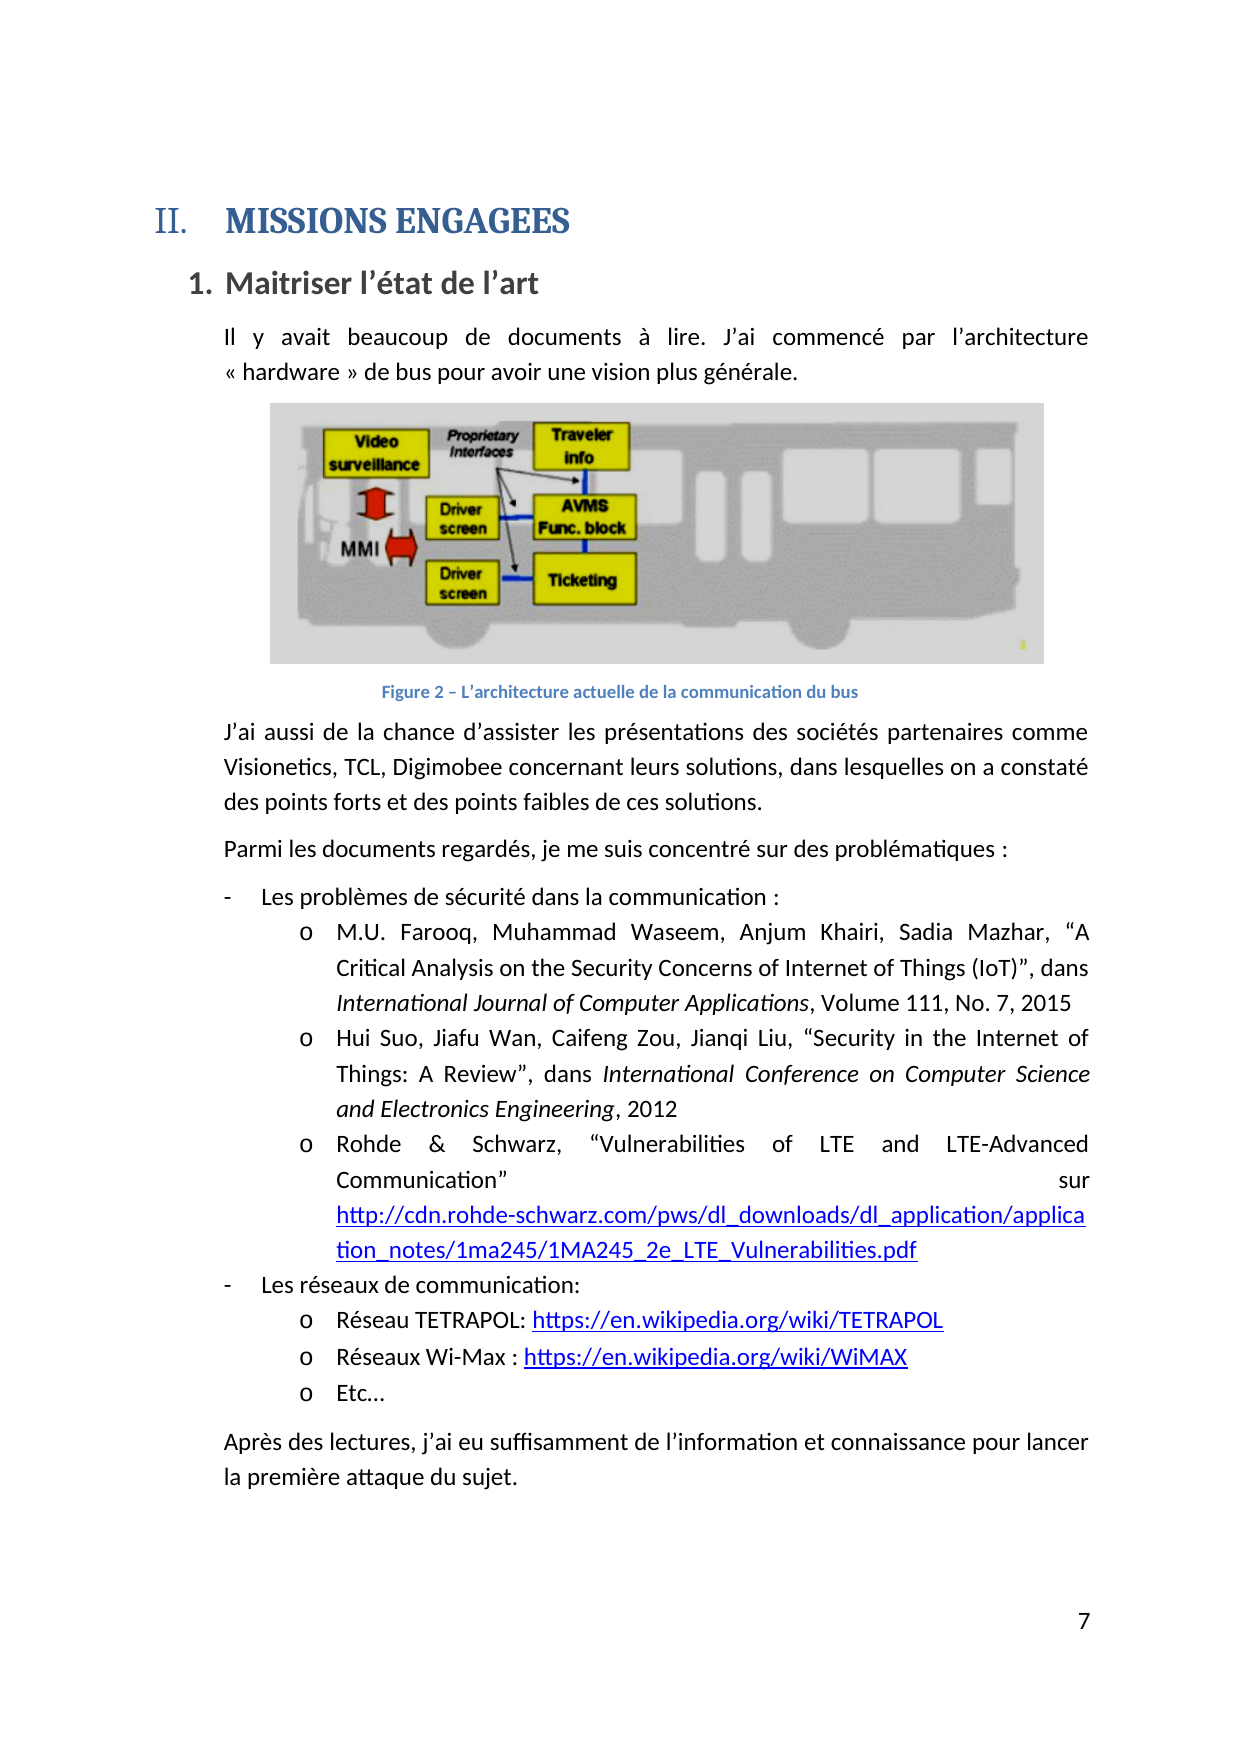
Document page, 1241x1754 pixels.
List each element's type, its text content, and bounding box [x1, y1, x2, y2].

subtitle MISSIONS ENGAGEES [187, 200, 1090, 243]
list Hui Suo, Jiafu Wan, Caifeng Zou, Jianqi Liu, “Security in the Internet of Things: A Review”, dans International Conference on Computer Science and Electronics Engineering, 2012 [298, 1022, 1090, 1124]
list Réseau TETRAPOL: https://en.wikipedia.org/wiki/TETRAPOL [298, 1305, 1090, 1336]
text Parmi les documents regardés, je me suis concentré sur des problématiques : [223, 833, 1090, 864]
list Rohde & Schwarz, “Vulnerabilities of LTE and LTE-Advanced Communication” sur http://cdn.rohde-schwarz.com/pws/dl_downloads/dl_application/application_notes/1ma245/1MA245_2e_LTE_Vulnerabilities.pdf [298, 1128, 1090, 1265]
list M.U. Farooq, Muhammad Waseem, Anjum Khairi, Sadia Mazhar, “A Critical Analysis on the Security Concerns of Internet of Things (IoT)”, dans International Journal of Computer Applications, Volume 111, No. 7, 2015 [298, 916, 1090, 1018]
text J’ai aussi de la chance d’assister les présentations des sociétés partenaires comme Visionetics, TCL, Digimobee concernant leurs solutions, dans lesquelles on a constaté des points forts et des points faibles de ces solutions. [223, 716, 1090, 816]
subtitle Maitriser l’état de l’art [187, 262, 1090, 303]
text Après des lectures, j’ai eu suffisamment de l’information et connaissance pour lancer la première attaque du sujet. [223, 1427, 1090, 1492]
list Etc… [298, 1378, 1090, 1409]
text Il y avait beaucoup de documents à lire. J’ai commencé par l’architecture « hardware » de bus pour avoir une vision plus générale. [223, 321, 1090, 387]
list Les réseaux de communication: [223, 1270, 1090, 1300]
list Réseaux Wi-Max : https://en.wikipedia.org/wiki/WiMAX [298, 1341, 1090, 1373]
text Figure 2 – L’architecture actuelle de la communication du bus [150, 681, 1090, 703]
list Les problèmes de sécurité dans la communication : [223, 881, 1090, 911]
